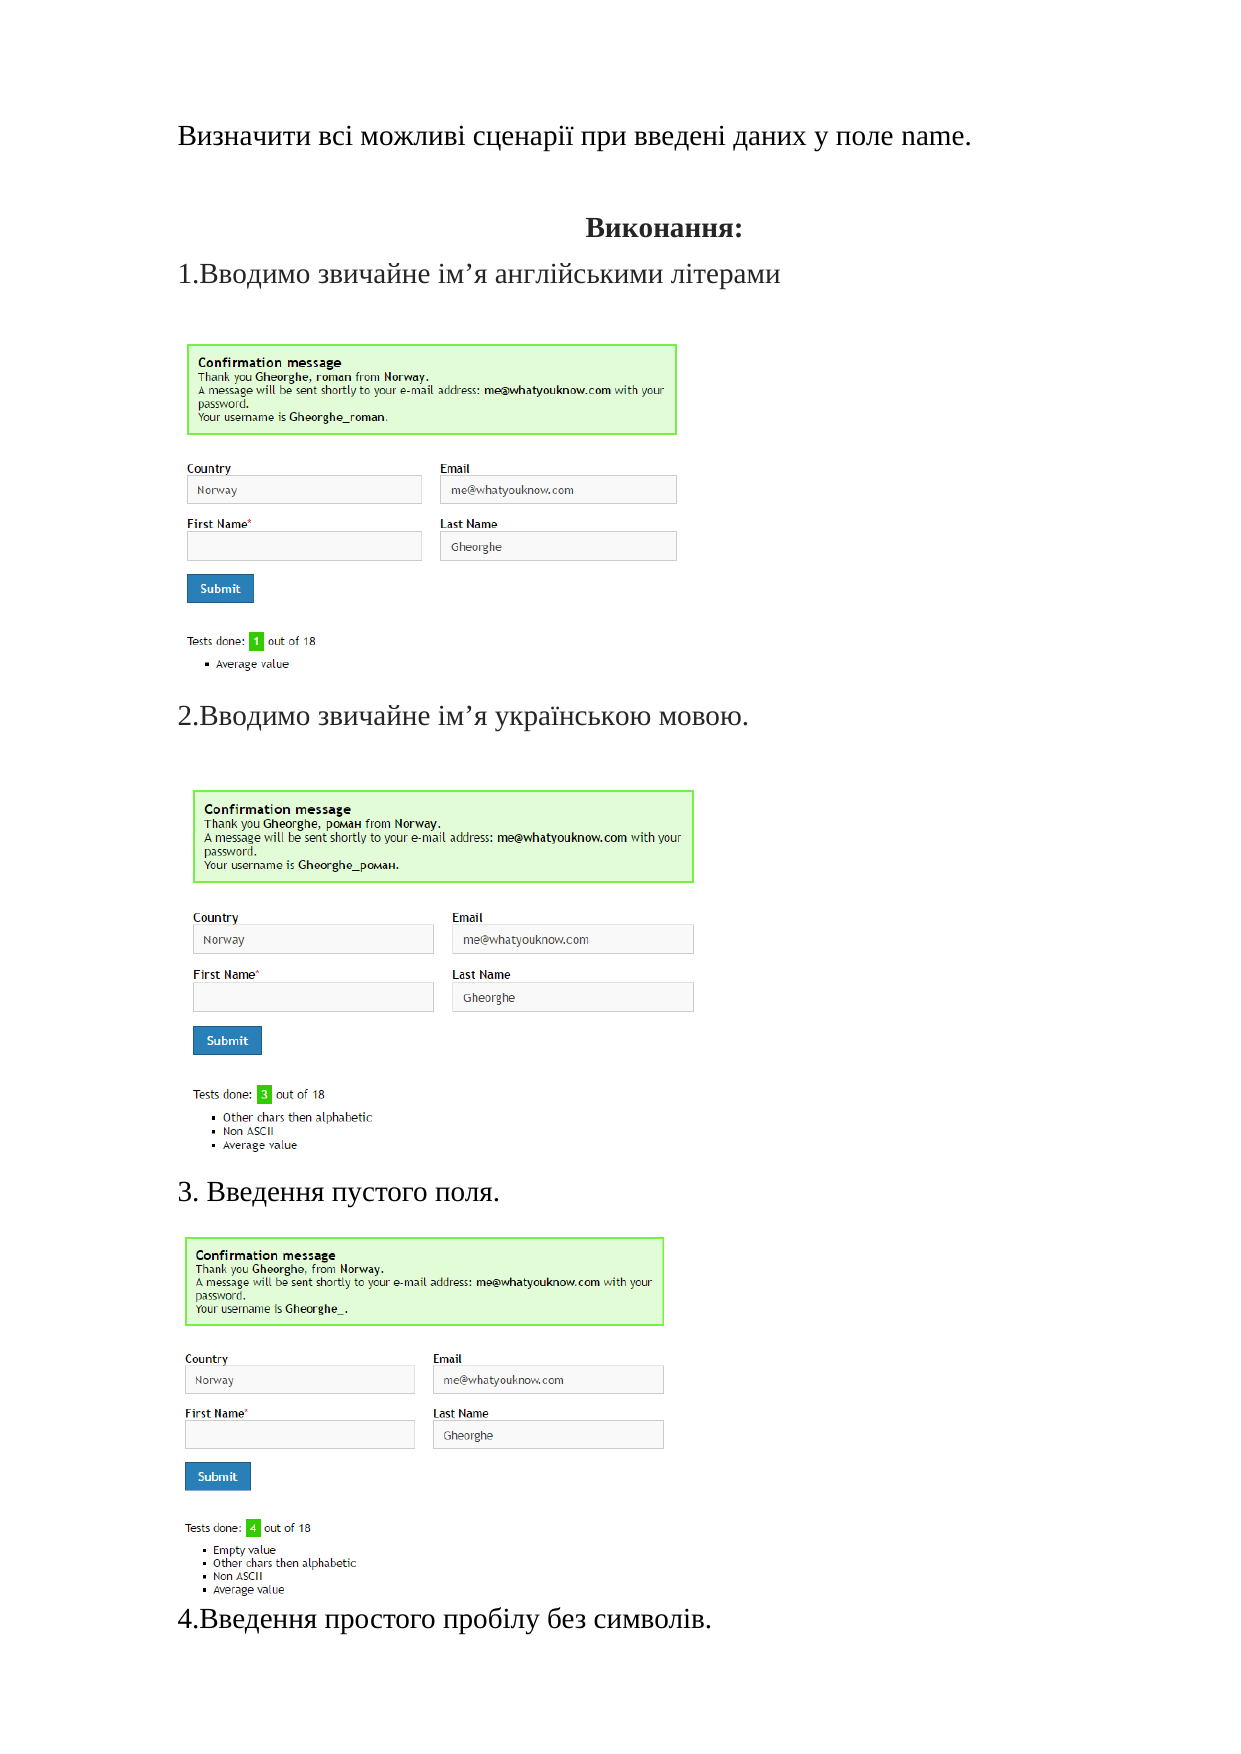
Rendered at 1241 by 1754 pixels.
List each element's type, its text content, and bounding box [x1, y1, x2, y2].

text Виконання: [177, 210, 1152, 244]
text Визначити всі можливі сценарії при введені даних у поле name. [177, 118, 1152, 152]
text 2.Вводимо звичайне ім’я українською мовою. [177, 698, 1152, 732]
picture [177, 785, 696, 1162]
text 3. Введення пустого поля. [177, 1174, 1152, 1207]
text 4.Введення простого пробілу без символів. [177, 1602, 1152, 1635]
picture [177, 1236, 668, 1602]
picture [177, 343, 689, 686]
text 1.Вводимо звичайне ім’я англійськими літерами [177, 256, 1152, 290]
